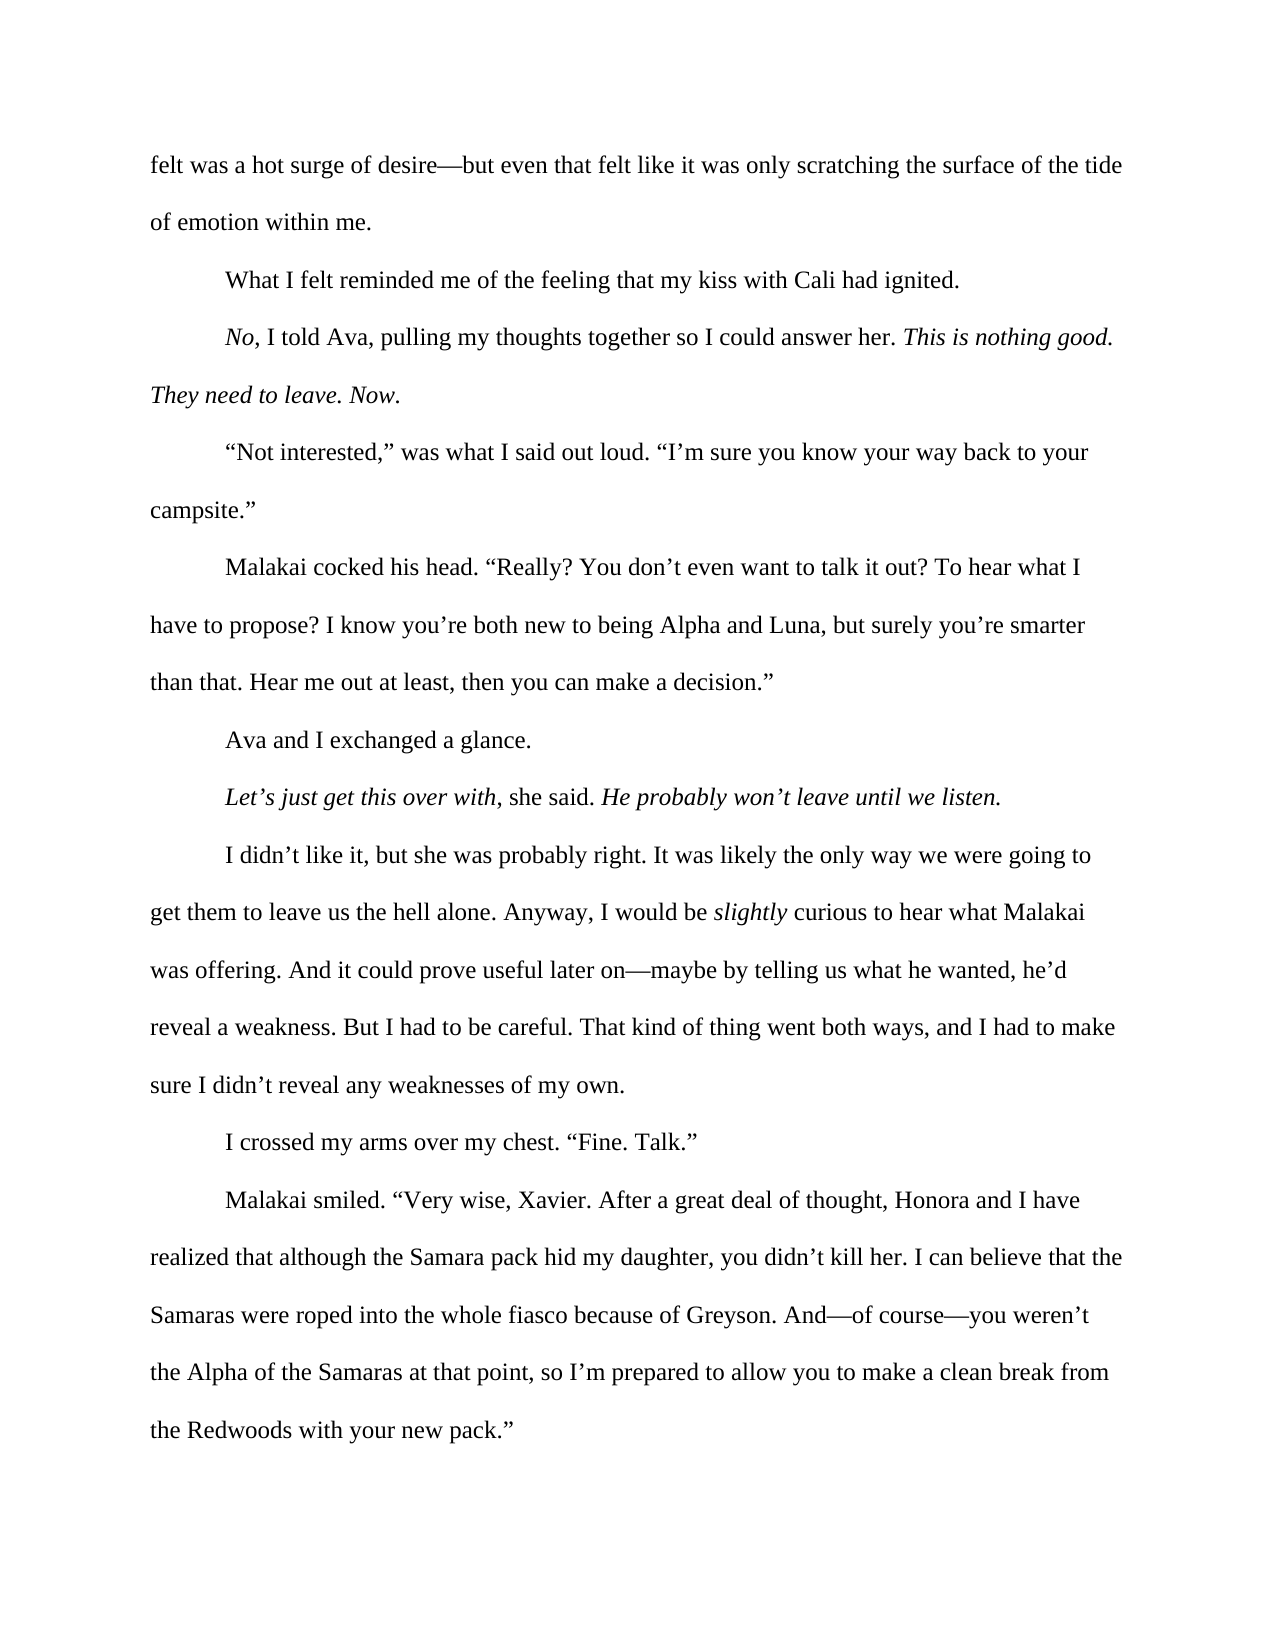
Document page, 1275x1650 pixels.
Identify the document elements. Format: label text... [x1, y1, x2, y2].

text Malakai smiled. “Very wise, Xavier. After a great deal of thought, Honora and I have realized that although the Samara pack hid my daughter, you didn’t kill her. I can believe that the Samaras were roped into the whole fiasco because of Greyson. And—of course—you weren’t the Alpha of the Samaras at that point, so I’m prepared to allow you to make a clean break from the Redwoods with your new pack.” [150, 1185, 1125, 1444]
text “Not interested,” was what I said out loud. “I’m sure you know your way back to your campsite.” [150, 437, 1125, 524]
text I didn’t like it, but she was probably right. It was likely the only way we were going to get them to leave us the hell alone. Anyway, I would be slightly curious to hear what Malakai was offering. And it could prove useful later on—maybe by telling us what he wanted, he’d reveal a weakness. But I had to be careful. That kind of thing went both ways, and I had to make sure I didn’t reveal any weaknesses of my own. [150, 840, 1125, 1099]
text No, I told Ava, pulling my thoughts together so I could answer her. This is nothing good. They need to leave. Now. [150, 322, 1125, 409]
text What I felt reminded me of the feeling that my kiss with Cali had ignited. [150, 265, 1125, 294]
text Malakai cocked his head. “Really? You don’t even want to talk it out? To hear what I have to propose? I know you’re both new to being Alpha and Luna, but surely you’re smarter than that. Hear me out at least, then you can make a decision.” [150, 552, 1125, 696]
text Let’s just get this over with, she said. He probably won’t leave until we listen. [150, 782, 1125, 811]
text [150, 150, 1125, 236]
text Ava and I exchanged a glance. [150, 725, 1125, 754]
text I crossed my arms over my chest. “Fine. Talk.” [150, 1127, 1125, 1156]
